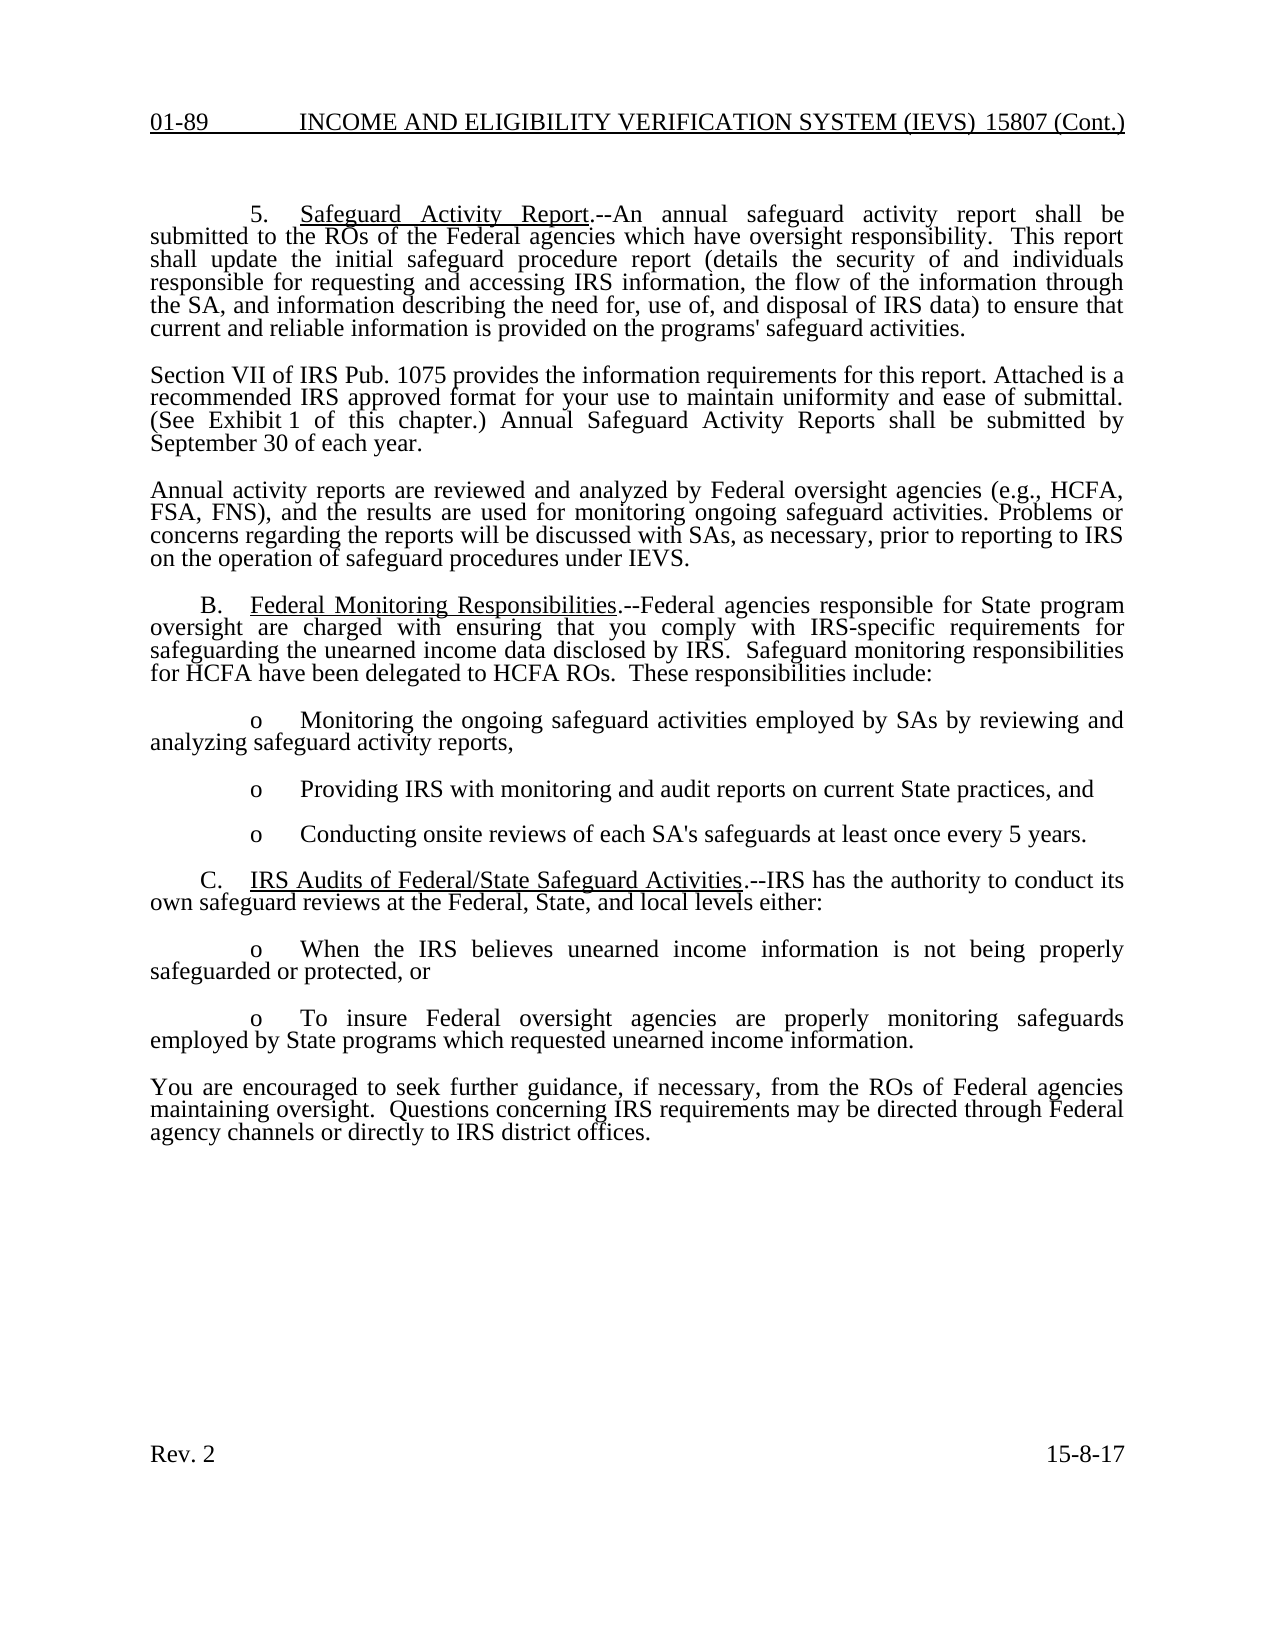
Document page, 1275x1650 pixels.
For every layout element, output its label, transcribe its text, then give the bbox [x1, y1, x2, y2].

text 5. Safeguard Activity Report.--An annual safeguard activity report shall be submitted to the ROs of the Federal agencies which have oversight responsibility. This report shall update the initial safeguard procedure report (details the security of and individuals responsible for requesting and accessing IRS information, the flow of the information through the SA, and information describing the need for, use of, and disposal of IRS data) to ensure that current and reliable information is provided on the programs' safeguard activities. [150, 204, 1125, 342]
text C. IRS Audits of Federal/State Safeguard Activities.--IRS has the authority to conduct its own safeguard reviews at the Federal, State, and local levels either: [150, 870, 1125, 916]
text o To insure Federal oversight agencies are properly monitoring safeguards employed by State programs which requested unearned income information. [150, 1008, 1125, 1054]
text 01-89 INCOME AND ELIGIBILITY VERIFICATION SYSTEM (IEVS) 15807 (Cont.) [150, 112, 1125, 132]
text Section VII of IRS Pub. 1075 provides the information requirements for this report. Attached is a recommended IRS approved format for your use to maintain uniformity and ease of submittal. (See Exhibit 1 of this chapter.) Annual Safeguard Activity Reports shall be submitted by September 30 of each year. [150, 365, 1125, 457]
text o Providing IRS with monitoring and audit reports on current State practices, and [150, 779, 1125, 802]
text o Monitoring the ongoing safeguard activities employed by SAs by reviewing and analyzing safeguard activity reports, [150, 710, 1125, 756]
text You are encouraged to seek further guidance, if necessary, from the ROs of Federal agencies maintaining oversight. Questions concerning IRS requirements may be directed through Federal agency channels or directly to IRS district offices. [150, 1077, 1125, 1146]
text o When the IRS believes unearned income information is not being properly safeguarded or protected, or [150, 939, 1125, 985]
text Rev. 2 15-8-17 [150, 1444, 1125, 1467]
text B. Federal Monitoring Responsibilities.--Federal agencies responsible for State program oversight are charged with ensuring that you comply with IRS-specific requirements for safeguarding the unearned income data disclosed by IRS. Safeguard monitoring responsibilities for HCFA have been delegated to HCFA ROs. These responsibilities include: [150, 595, 1125, 687]
text o Conducting onsite reviews of each SA's safeguards at least once every 5 years. [150, 824, 1125, 847]
text Annual activity reports are reviewed and analyzed by Federal oversight agencies (e.g., HCFA, FSA, FNS), and the results are used for monitoring ongoing safeguard activities. Problems or concerns regarding the reports will be discussed with SAs, as necessary, prior to reporting to IRS on the operation of safeguard procedures under IEVS. [150, 480, 1125, 572]
